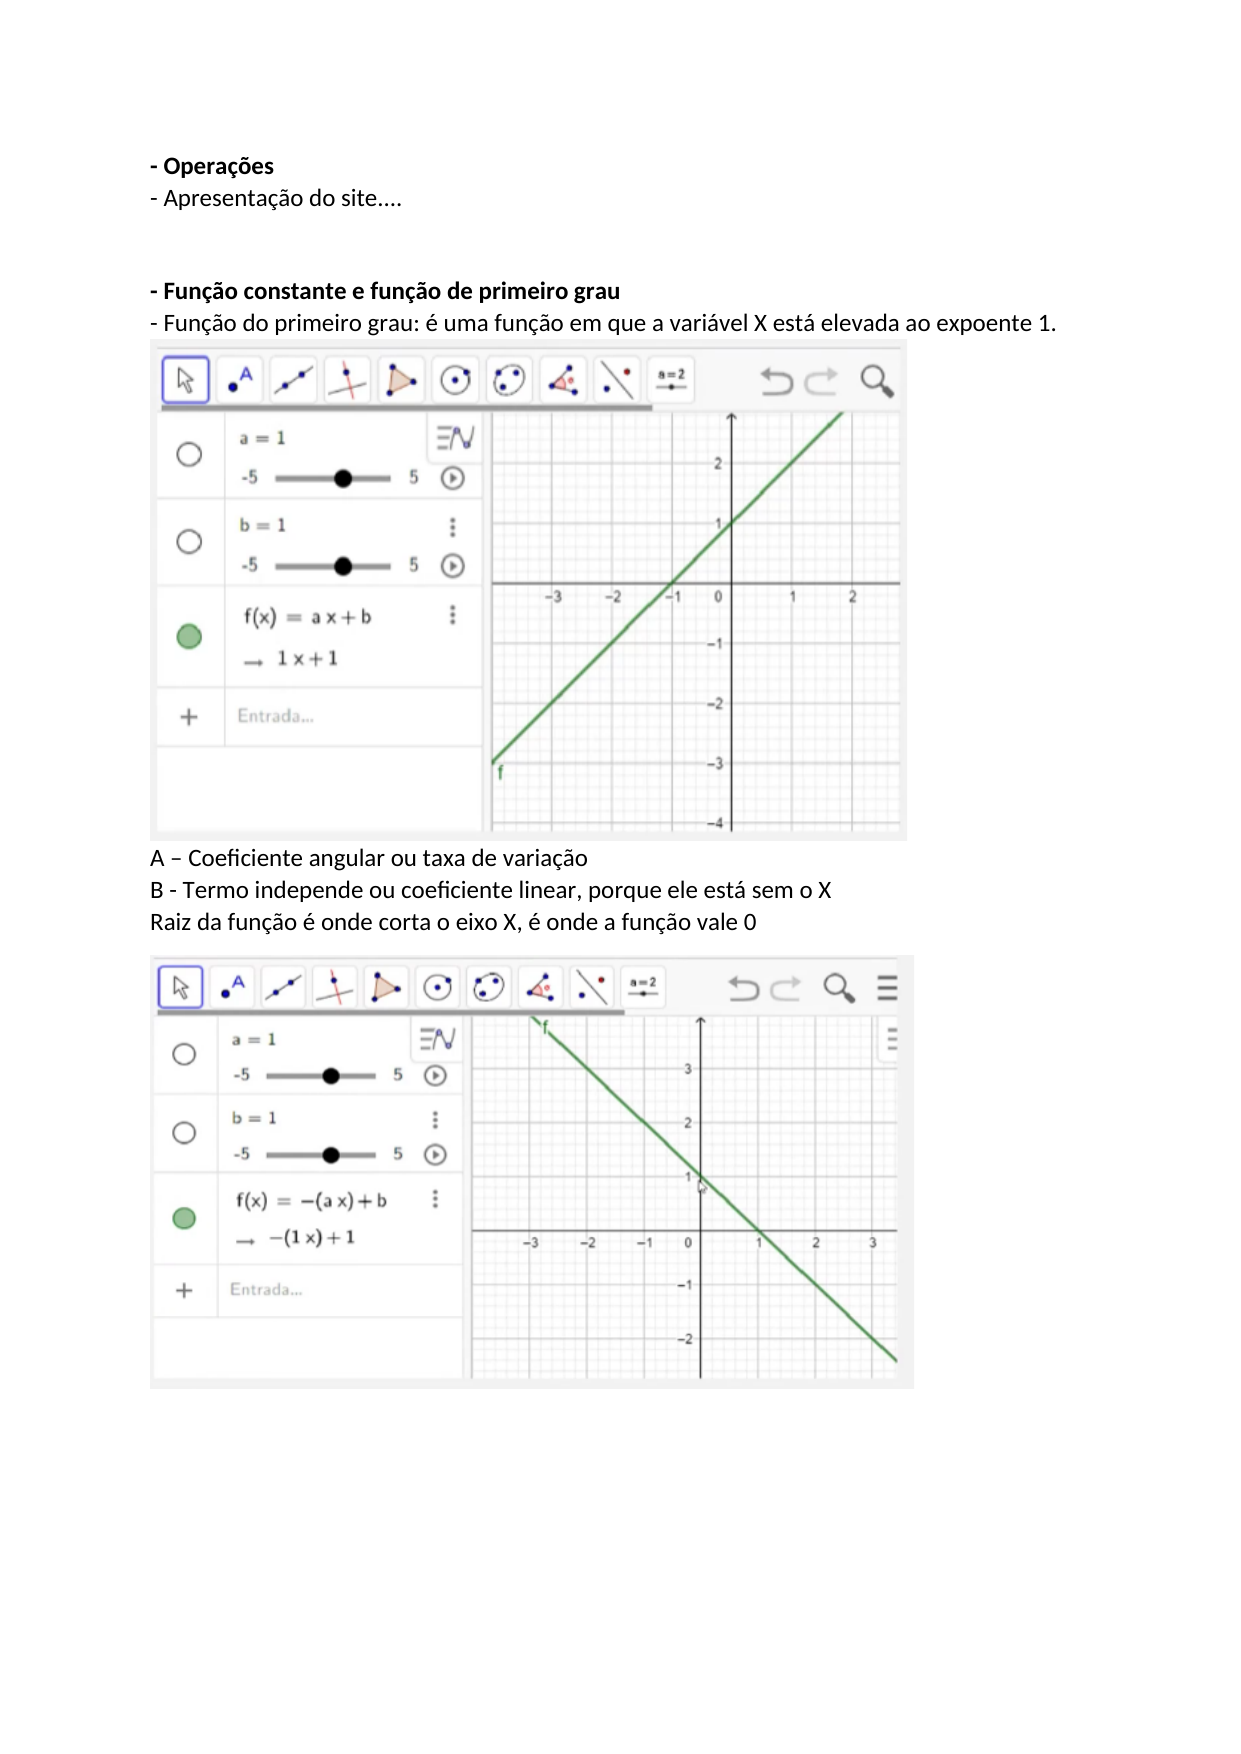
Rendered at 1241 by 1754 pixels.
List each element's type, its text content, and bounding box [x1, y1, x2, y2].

text - Operações [150, 150, 1090, 181]
text Raiz da função é onde corta o eixo X, é onde a função vale 0 [150, 906, 1090, 937]
text - Função constante e função de primeiro grau [150, 275, 1090, 306]
text A – Coeficiente angular ou taxa de variação [150, 842, 1090, 873]
picture [150, 339, 908, 841]
text - Função do primeiro grau: é uma função em que a variável X está elevada ao expoente 1. [150, 307, 1090, 338]
text B - Termo independe ou coeficiente linear, porque ele está sem o X [150, 874, 1090, 905]
text - Apresentação do site.... [150, 182, 1090, 212]
picture [150, 955, 915, 1389]
